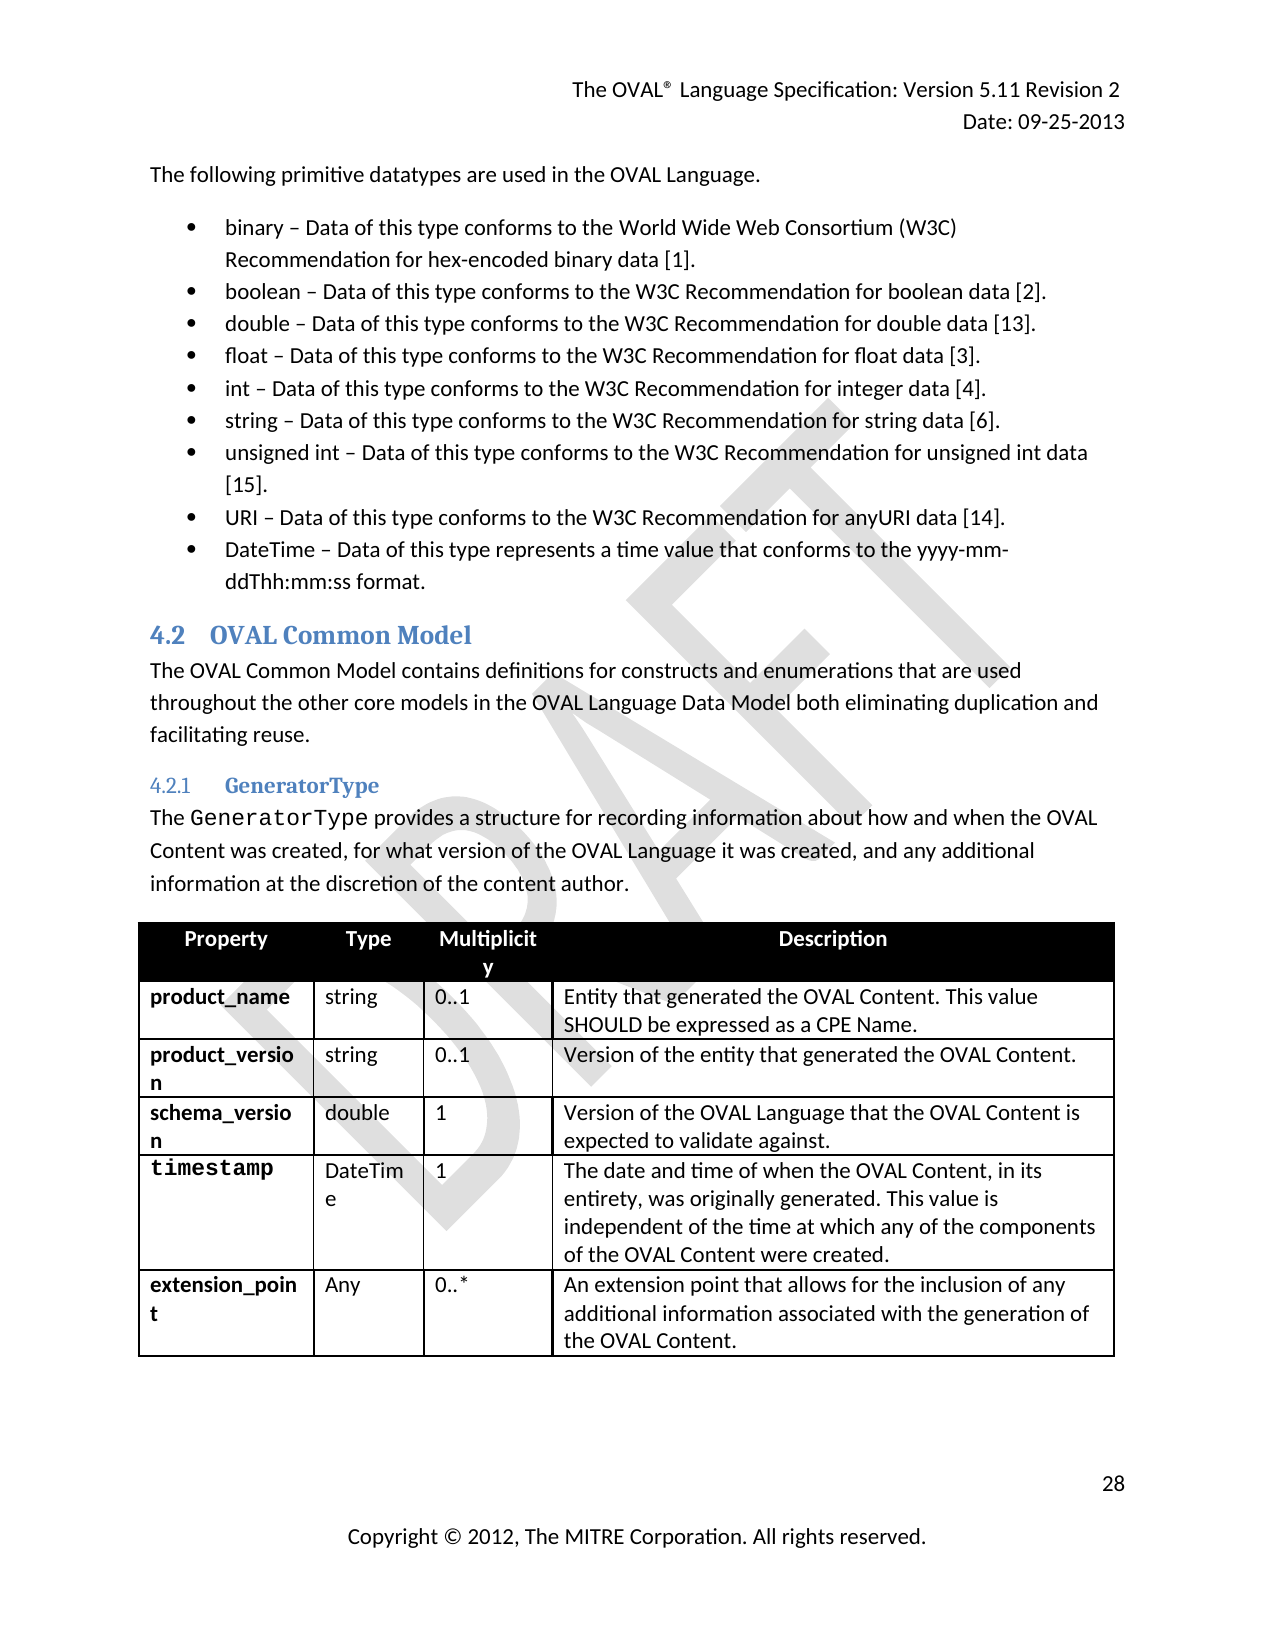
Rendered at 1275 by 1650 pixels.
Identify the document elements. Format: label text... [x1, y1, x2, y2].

table_header Type [314, 924, 423, 980]
table_header Property [140, 924, 313, 980]
table_cell Entity that generated the OVAL Content. This value SHOULD be expressed as a CPE Name. [554, 982, 1113, 1038]
list boolean – Data of this type conforms to the W3C Recommendation for boolean data [2]. [187, 277, 1125, 305]
table_cell Version of the entity that generated the OVAL Content. [553, 1040, 1113, 1096]
table_cell Version of the OVAL Language that the OVAL Content is expected to validate against. [554, 1098, 1113, 1154]
list double – Data of this type conforms to the W3C Recommendation for double data [13]. [187, 309, 1125, 337]
table_cell 0..1 [425, 982, 551, 1038]
table_cell product_version [140, 1040, 313, 1096]
table_cell string [314, 1040, 423, 1096]
list unsigned int – Data of this type conforms to the W3C Recommendation for unsigned int data [15]. [187, 438, 1125, 498]
table_cell double [315, 1098, 423, 1154]
table_cell DateTime [314, 1156, 423, 1268]
table_header Description [553, 924, 1113, 980]
list int – Data of this type conforms to the W3C Recommendation for integer data [4]. [187, 374, 1125, 402]
subtitle OVAL Common Model [150, 620, 1125, 651]
list binary – Data of this type conforms to the World Wide Web Consortium (W3C) Recommendation for hex-encoded binary data [1]. [187, 213, 1125, 273]
table_cell extension_point [140, 1271, 313, 1355]
table_cell 0..* [425, 1271, 551, 1355]
list DateTime – Data of this type represents a time value that conforms to the yyyy-mm-ddThh:mm:ss format. [187, 535, 1125, 595]
table_cell Any [315, 1271, 423, 1355]
table_cell 0..1 [424, 1040, 552, 1096]
list float – Data of this type conforms to the W3C Recommendation for float data [3]. [187, 342, 1125, 370]
text The OVAL Common Model contains definitions for constructs and enumerations that are used throughout the other core models in the OVAL Language Data Model both eliminating duplication and facilitating reuse. [150, 656, 1125, 748]
subtitle GeneratorType [150, 773, 1125, 799]
text The following primitive datatypes are used in the OVAL Language. [150, 160, 1125, 188]
table_cell product_name [140, 982, 313, 1038]
table_cell string [315, 982, 423, 1038]
table_cell The date and time of when the OVAL Content, in its entirety, was originally generated. This value is independent of the time at which any of the components of the OVAL Content were created. [553, 1156, 1113, 1268]
table_cell 1 [425, 1098, 551, 1154]
text The GeneratorType provides a structure for recording information about how and when the OVAL Content was created, for what version of the OVAL Language it was created, and any additional information at the discretion of the content author. [150, 803, 1125, 897]
table_header Multiplicity [424, 924, 552, 980]
list string – Data of this type conforms to the W3C Recommendation for string data [6]. [187, 406, 1125, 434]
table_cell timestamp [140, 1156, 313, 1268]
table_cell An extension point that allows for the inclusion of any additional information associated with the generation of the OVAL Content. [554, 1271, 1113, 1355]
table_cell 1 [424, 1156, 552, 1268]
list URI – Data of this type conforms to the W3C Recommendation for anyURI data [14]. [187, 503, 1125, 531]
table_cell schema_version [140, 1098, 313, 1154]
